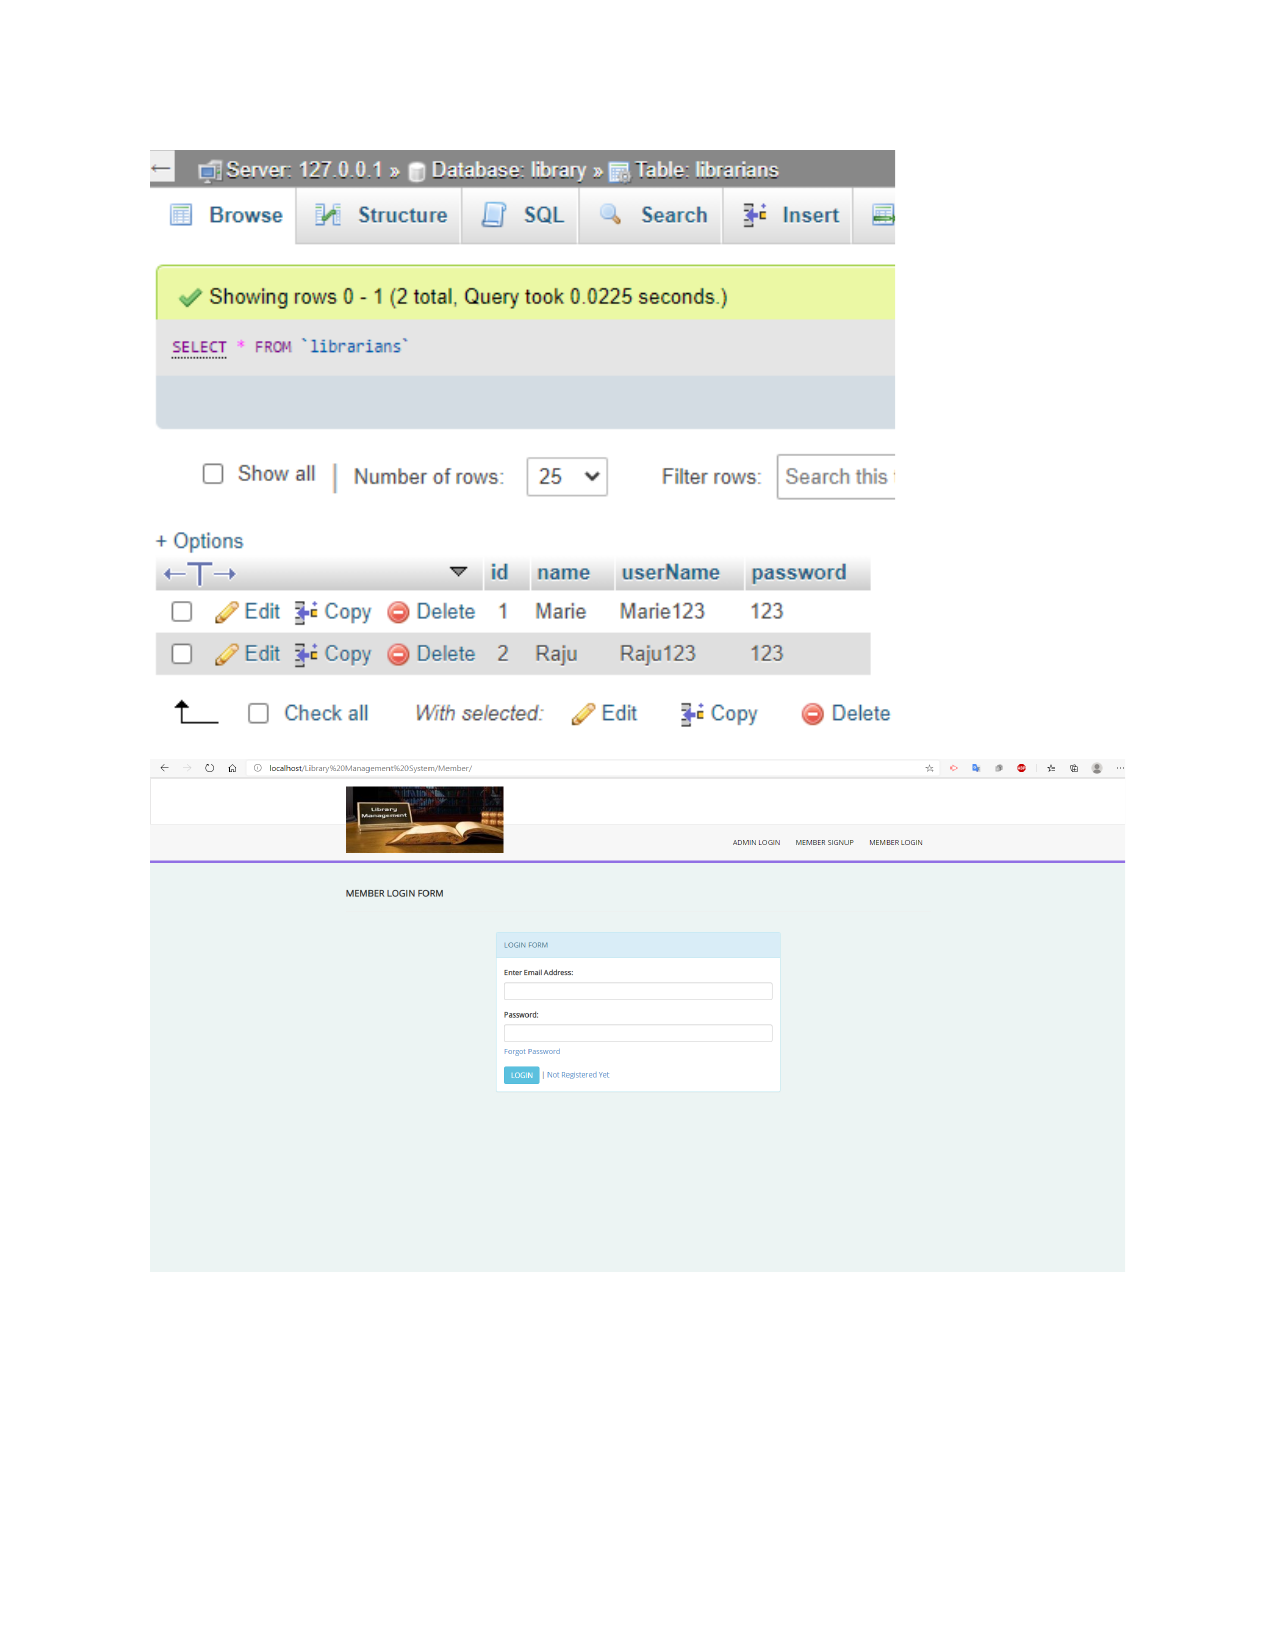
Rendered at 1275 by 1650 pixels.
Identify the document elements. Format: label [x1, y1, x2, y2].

picture [150, 150, 896, 741]
picture [150, 759, 1125, 1272]
